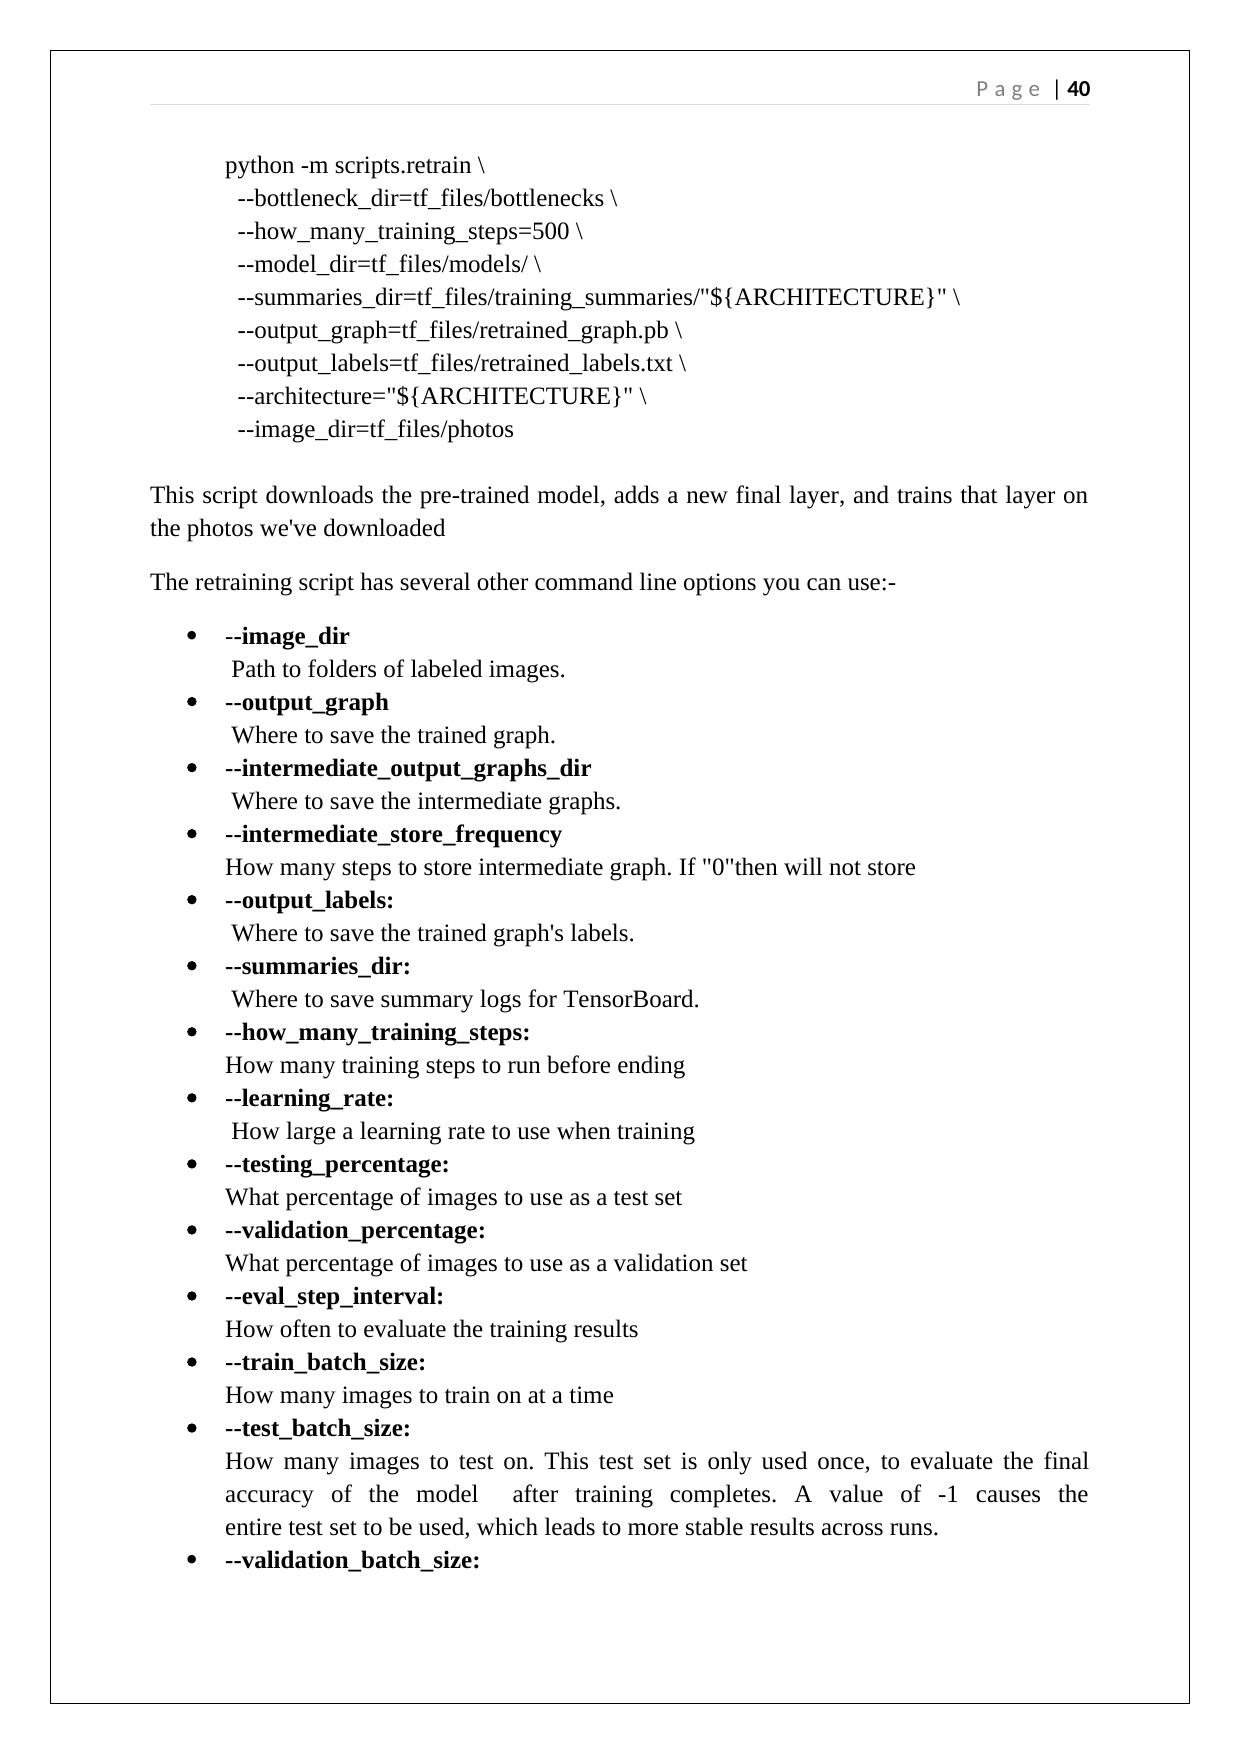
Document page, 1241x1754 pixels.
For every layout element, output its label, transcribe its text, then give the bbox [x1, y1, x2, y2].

list Where to save summary logs for TensorBoard. [225, 984, 1090, 1013]
list python -m scripts.retrain \ [225, 150, 1090, 179]
list --summaries_dir=tf_files/training_summaries/"${ARCHITECTURE}" \ [225, 282, 1090, 311]
list --how_many_training_steps: [187, 1017, 1090, 1046]
list How many training steps to run before ending [225, 1050, 1090, 1079]
list How large a learning rate to use when training [225, 1116, 1090, 1145]
list --test_batch_size: [187, 1413, 1090, 1442]
list What percentage of images to use as a test set [225, 1182, 1090, 1211]
list --output_labels=tf_files/retrained_labels.txt \ [225, 348, 1090, 377]
text The retraining script has several other command line options you can use:- [150, 567, 1090, 596]
list Where to save the intermediate graphs. [225, 786, 1090, 815]
list --validation_percentage: [187, 1215, 1090, 1244]
list --eval_step_interval: [187, 1281, 1090, 1310]
list Where to save the trained graph. [225, 720, 1090, 749]
list --model_dir=tf_files/models/ \ [225, 249, 1090, 278]
list --intermediate_store_frequency [187, 819, 1090, 848]
list --testing_percentage: [187, 1149, 1090, 1178]
list Where to save the trained graph's labels. [225, 918, 1090, 947]
list --learning_rate: [187, 1083, 1090, 1112]
list This script downloads the pre-trained model, adds a new final layer, and trains that layer on the photos we've downloaded [150, 480, 1090, 542]
list --validation_batch_size: [187, 1546, 1090, 1574]
list --image_dir=tf_files/photos [225, 414, 1090, 443]
list How often to evaluate the training results [225, 1314, 1090, 1343]
list --output_labels: [187, 885, 1090, 914]
list How many steps to store intermediate graph. If "0"then will not store [225, 852, 1090, 881]
list How many images to test on. This test set is only used once, to evaluate the final accuracy of the model after training completes. A value of -1 causes the entire test set to be used, which leads to more stable results across runs. [225, 1446, 1090, 1541]
list --image_dir [187, 621, 1090, 650]
list --summaries_dir: [187, 951, 1090, 980]
list --architecture="${ARCHITECTURE}" \ [225, 381, 1090, 410]
list Path to folders of labeled images. [225, 654, 1090, 683]
list --train_batch_size: [187, 1347, 1090, 1376]
list --output_graph [187, 687, 1090, 716]
list --intermediate_output_graphs_dir [187, 753, 1090, 782]
list --output_graph=tf_files/retrained_graph.pb \ [225, 315, 1090, 344]
list --how_many_training_steps=500 \ [225, 216, 1090, 245]
list What percentage of images to use as a validation set [225, 1248, 1090, 1277]
list --bottleneck_dir=tf_files/bottlenecks \ [225, 183, 1090, 212]
list How many images to train on at a time [225, 1380, 1090, 1409]
